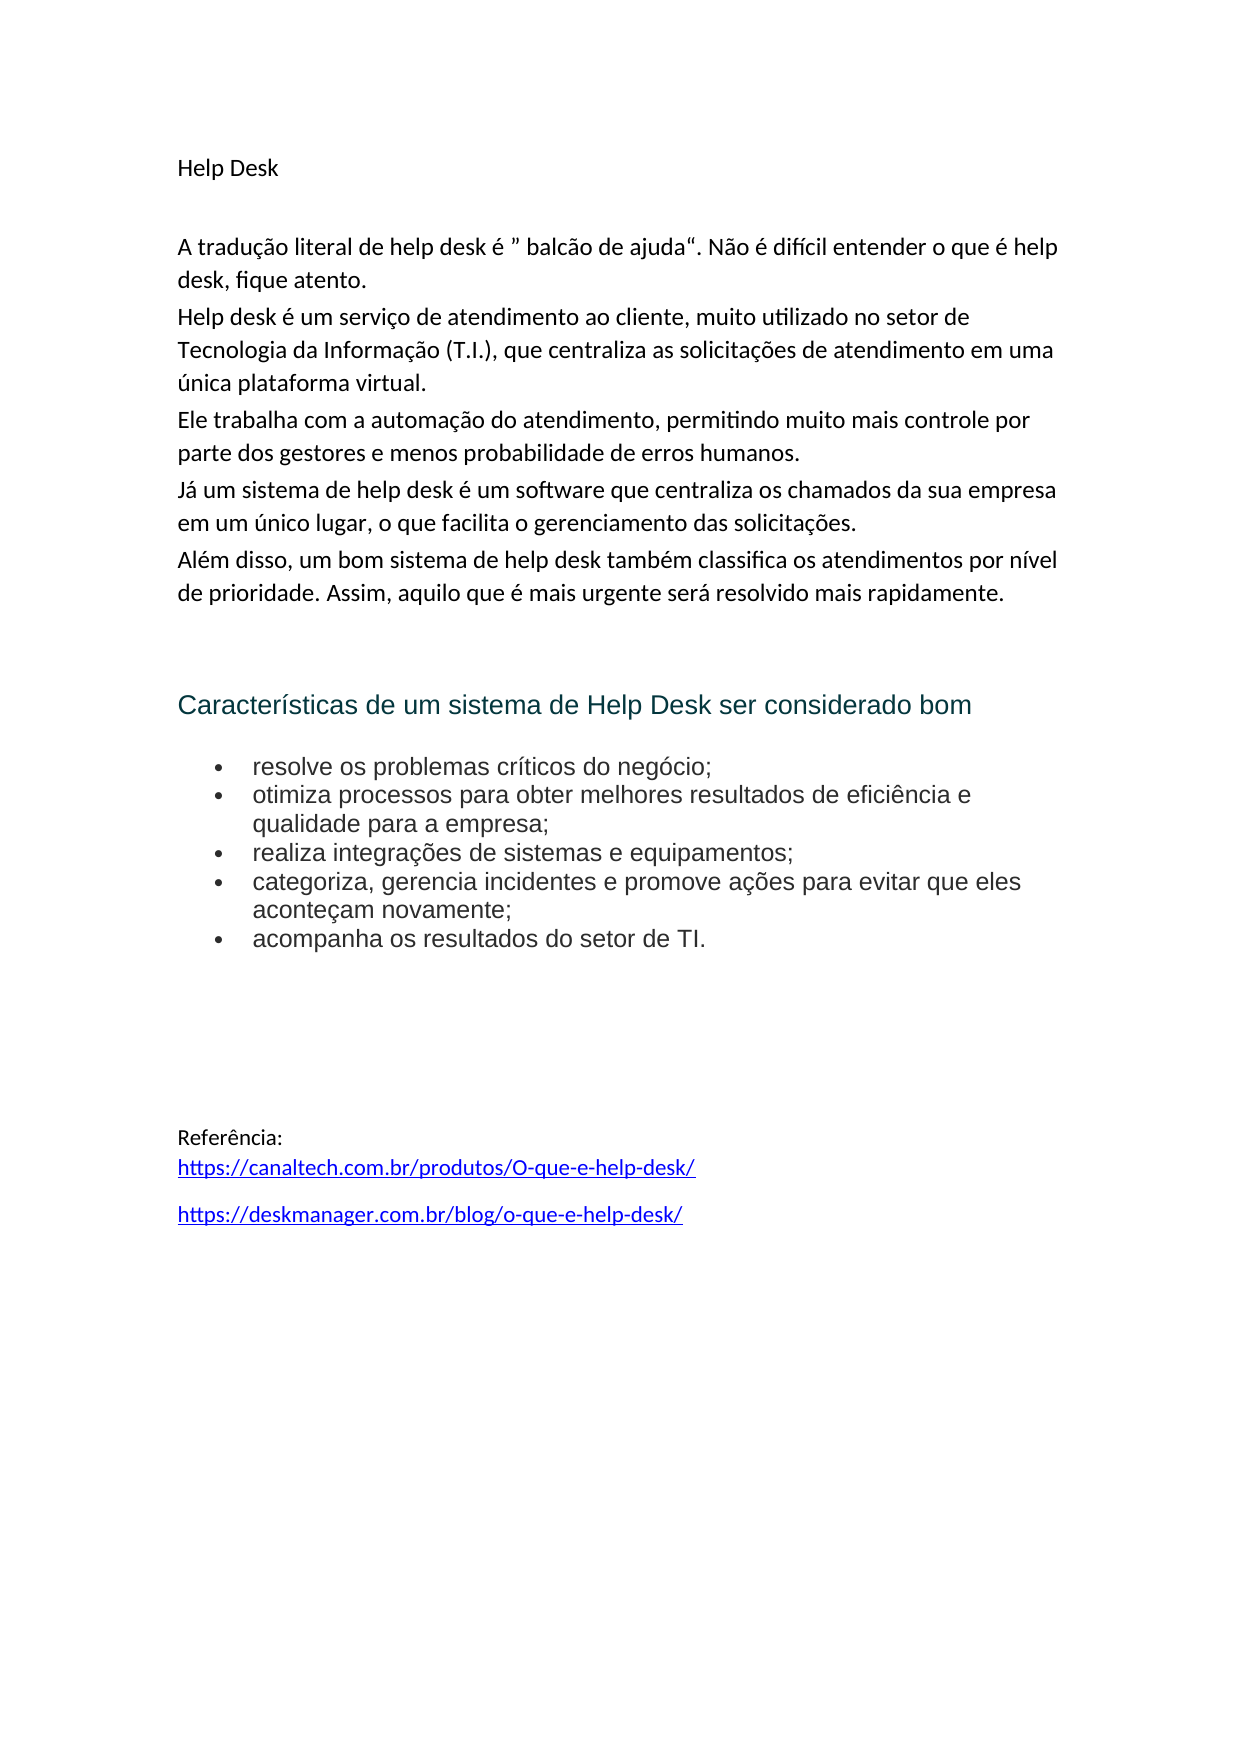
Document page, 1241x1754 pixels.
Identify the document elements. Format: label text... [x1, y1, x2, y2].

subtitle Além disso, um bom sistema de help desk também classifica os atendimentos por nível de prioridade. Assim, aquilo que é mais urgente será resolvido mais rapidamente. [177, 544, 1063, 608]
subtitle Ele trabalha com a automação do atendimento, permitindo muito mais controle por parte dos gestores e menos probabilidade de erros humanos. [177, 404, 1063, 468]
text Referência: https://canaltech.com.br/produtos/O-que-e-help-desk/ [177, 1123, 1063, 1181]
subtitle Help Desk [177, 152, 1063, 182]
list resolve os problemas críticos do negócio; [215, 752, 1063, 780]
subtitle Help desk é um serviço de atendimento ao cliente, muito utilizado no setor de Tecnologia da Informação (T.I.), que centraliza as solicitações de atendimento em uma única plataforma virtual. [177, 302, 1063, 398]
list realiza integrações de sistemas e equipamentos; [215, 838, 1063, 867]
subtitle Já um sistema de help desk é um software que centraliza os chamados da sua empresa em um único lugar, o que facilita o gerenciamento das solicitações. [177, 474, 1063, 538]
subtitle A tradução literal de help desk é ” balcão de ajuda“. Não é difícil entender o que é help desk, fique atento. [177, 232, 1063, 295]
list otimiza processos para obter melhores resultados de eficiência e qualidade para a empresa; [215, 780, 1063, 838]
list categoriza, gerencia incidentes e promove ações para evitar que eles aconteçam novamente; [215, 867, 1063, 924]
text https://deskmanager.com.br/blog/o-que-e-help-desk/ [177, 1200, 1063, 1228]
subtitle Características de um sistema de Help Desk ser considerado bom [177, 689, 1063, 720]
list acompanha os resultados do setor de TI. [215, 924, 1063, 953]
